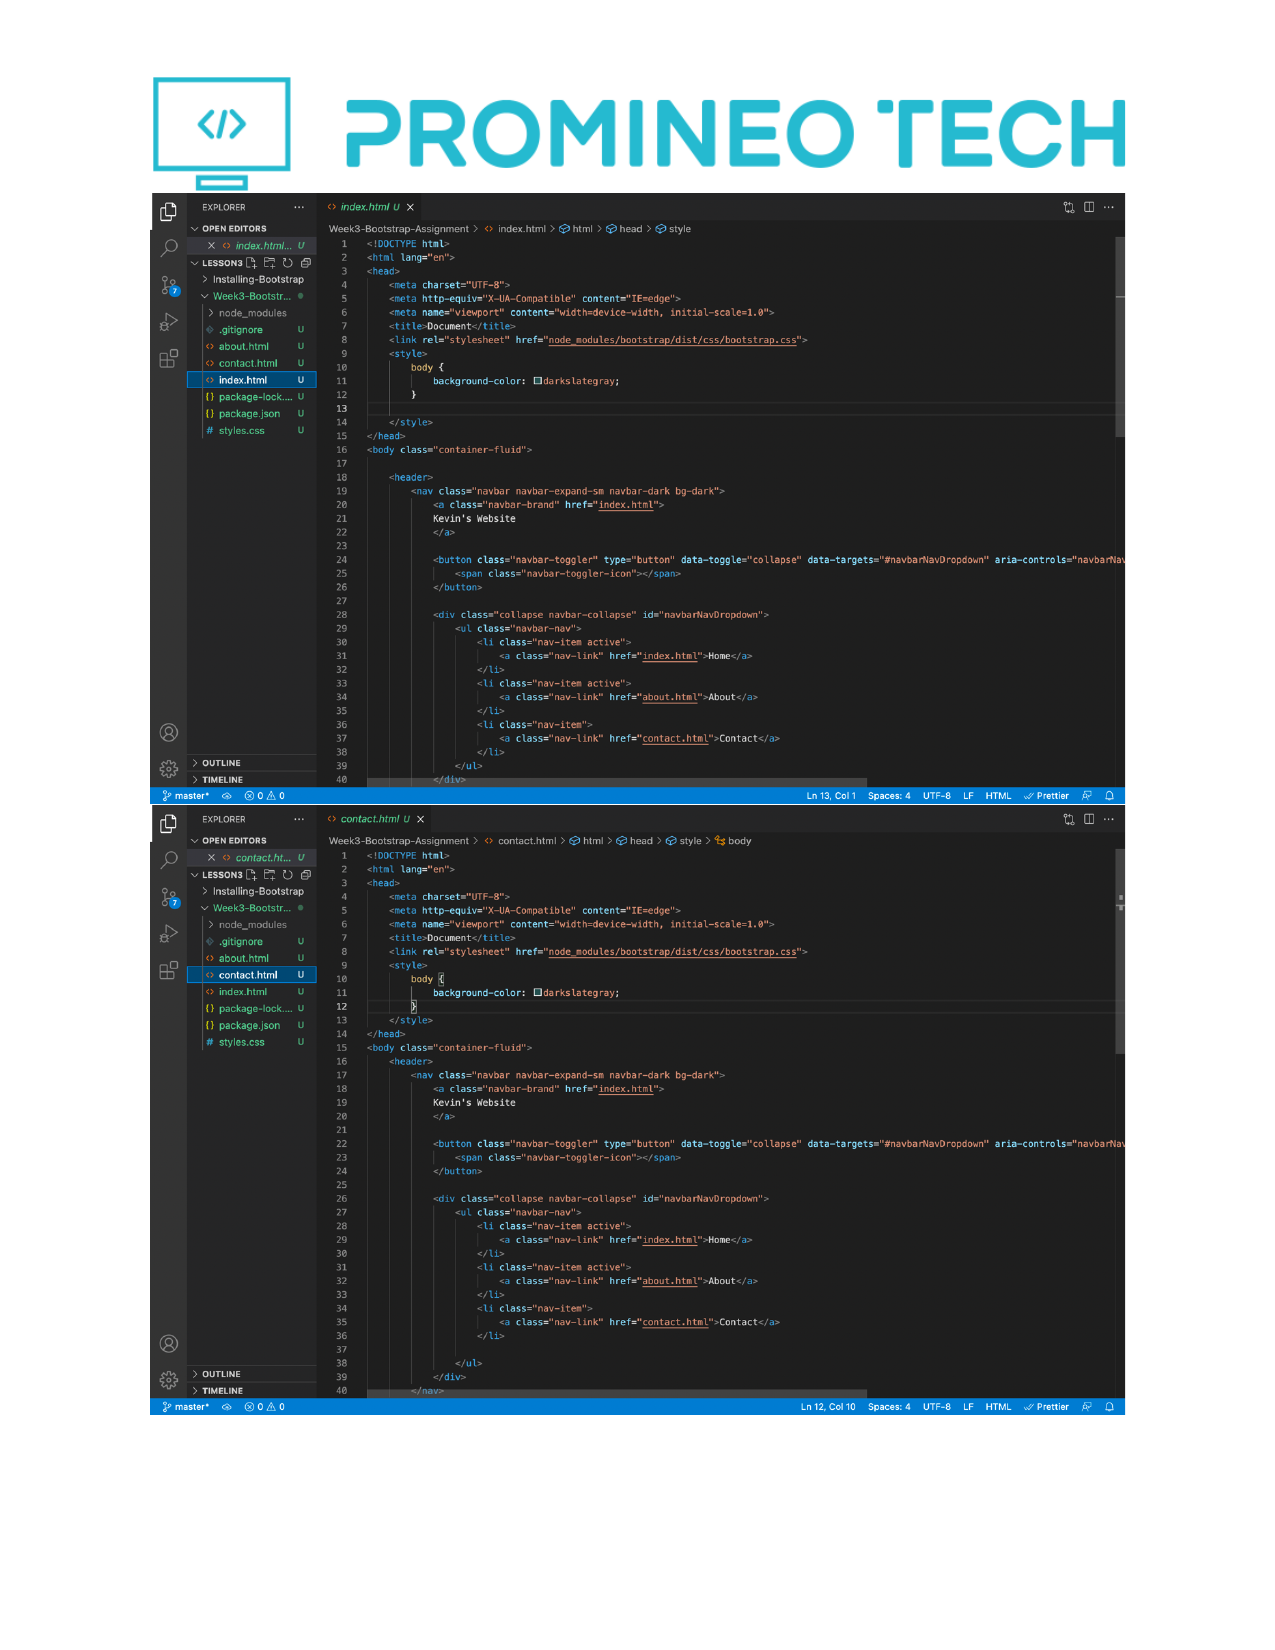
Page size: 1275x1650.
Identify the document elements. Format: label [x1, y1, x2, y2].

picture [150, 75, 1125, 804]
picture [150, 805, 1125, 1415]
